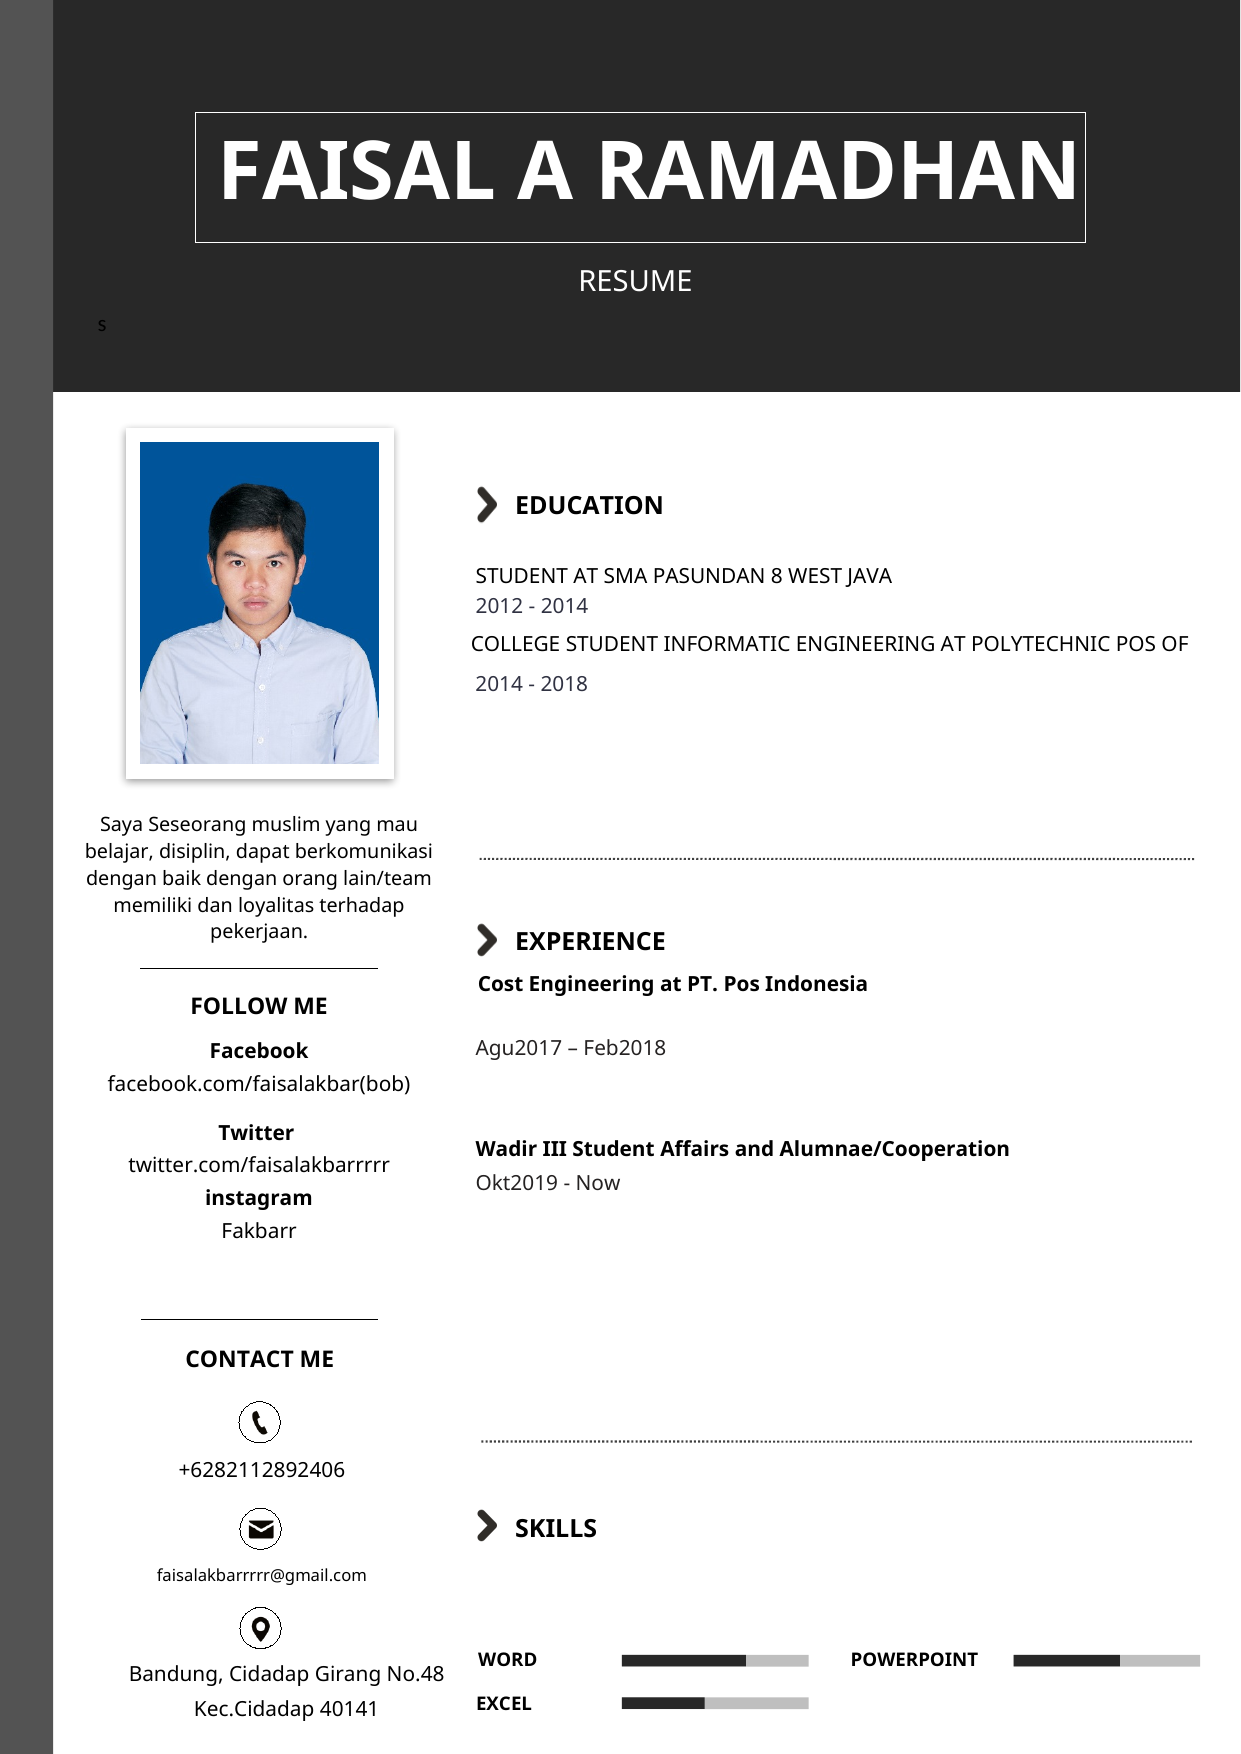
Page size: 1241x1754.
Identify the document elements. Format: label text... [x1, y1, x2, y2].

picture [140, 442, 379, 764]
text s [97, 309, 1143, 338]
